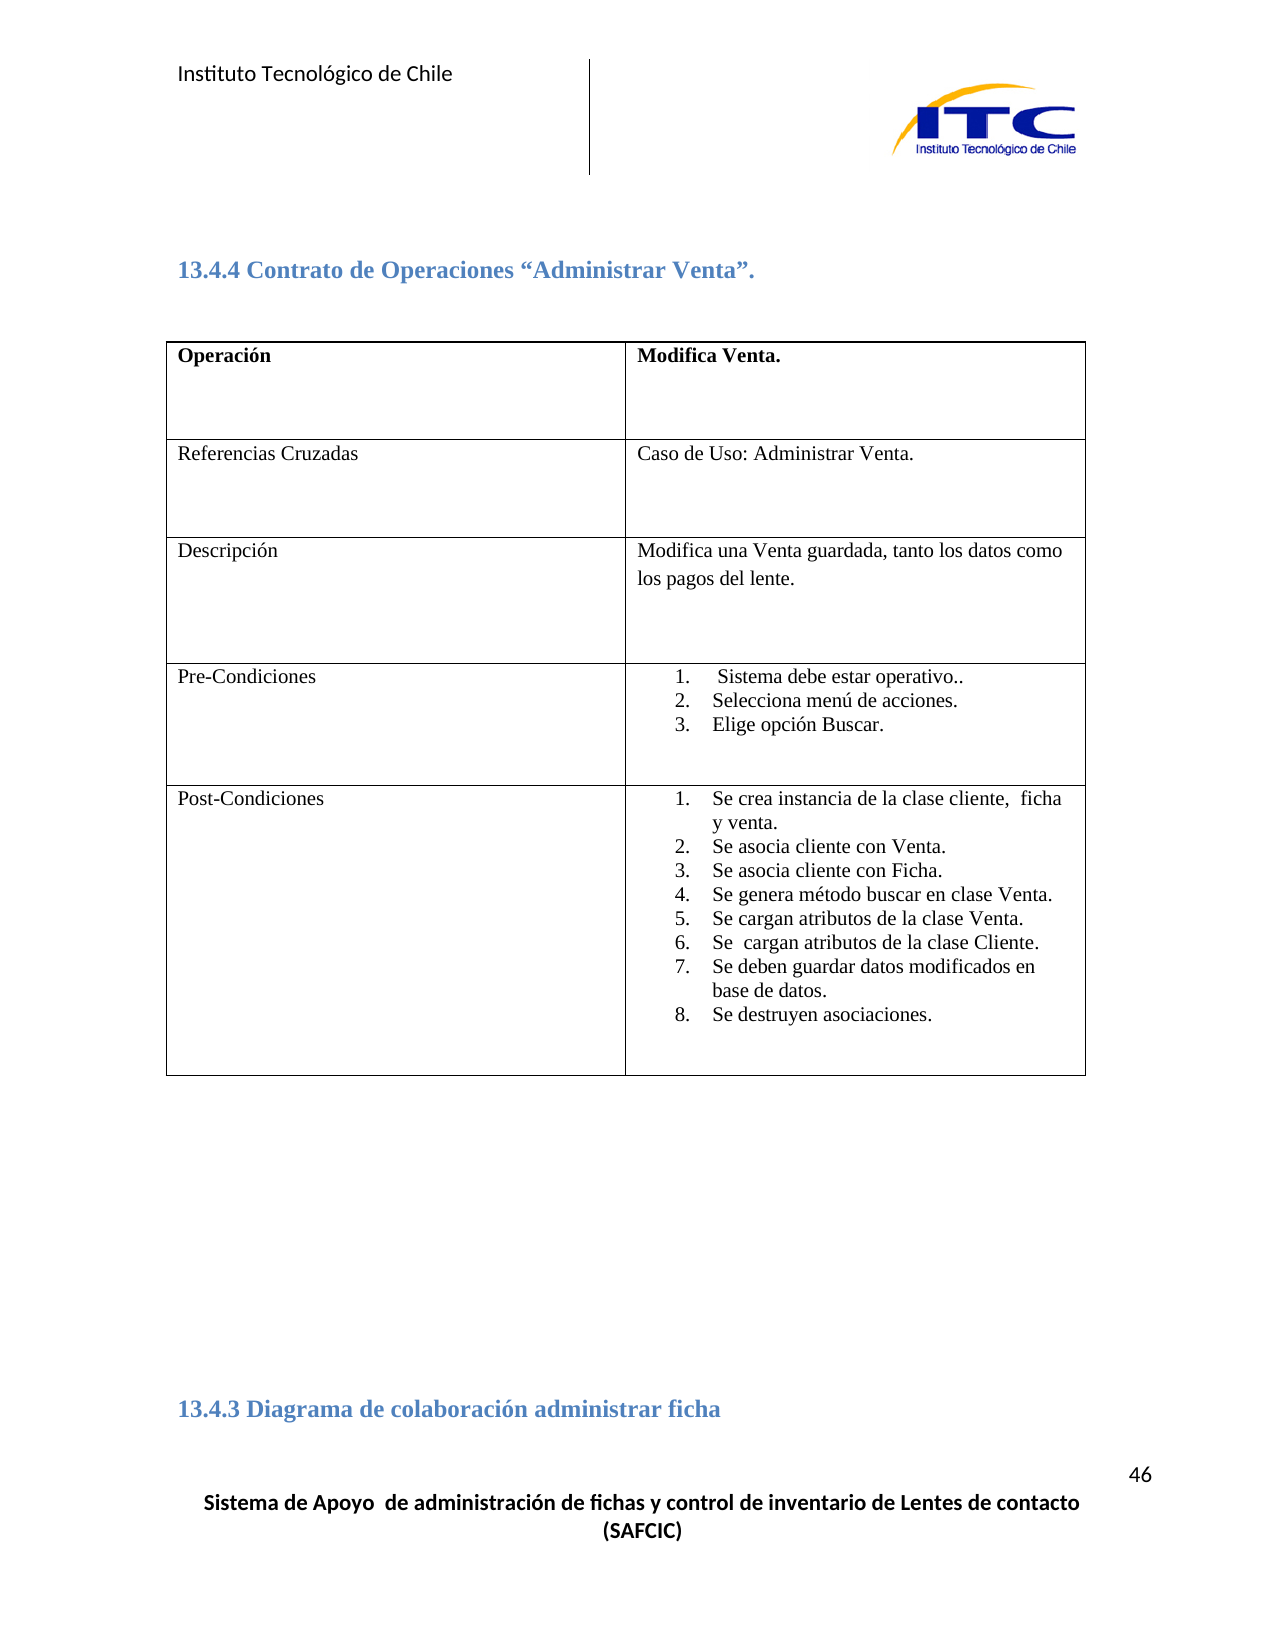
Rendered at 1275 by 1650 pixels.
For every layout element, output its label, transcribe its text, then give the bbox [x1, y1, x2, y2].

table_header Modifica Venta. [626, 343, 1085, 439]
table_cell Pre-Condiciones [167, 664, 625, 784]
table_cell Se crea instancia de la clase cliente, ficha y venta. Se asocia cliente con Venta. Se asocia cliente con Ficha. Se genera método buscar en clase Venta. Se cargan atributos de la clase Venta. Se cargan atributos de la clase Cliente. Se deben guardar datos modificados en base de datos. Se destruyen asociaciones. [626, 786, 1085, 1074]
table_cell Referencias Cruzadas [167, 440, 625, 537]
table_cell Modifica una Venta guardada, tanto los datos como los pagos del lente. [626, 538, 1085, 663]
table_cell Sistema debe estar operativo.. Selecciona menú de acciones. Elige opción Buscar. [626, 664, 1085, 784]
table_cell Descripción [167, 538, 625, 663]
table_cell Post-Condiciones [167, 786, 625, 1074]
picture [868, 59, 1106, 172]
table_cell Caso de Uso: Administrar Venta. [626, 440, 1085, 537]
table_header Operación [167, 343, 625, 439]
subtitle 13.4.4 Contrato de Operaciones “Administrar Venta”. [177, 255, 1152, 284]
subtitle 13.4.3 Diagrama de colaboración administrar ficha [177, 1394, 1152, 1423]
